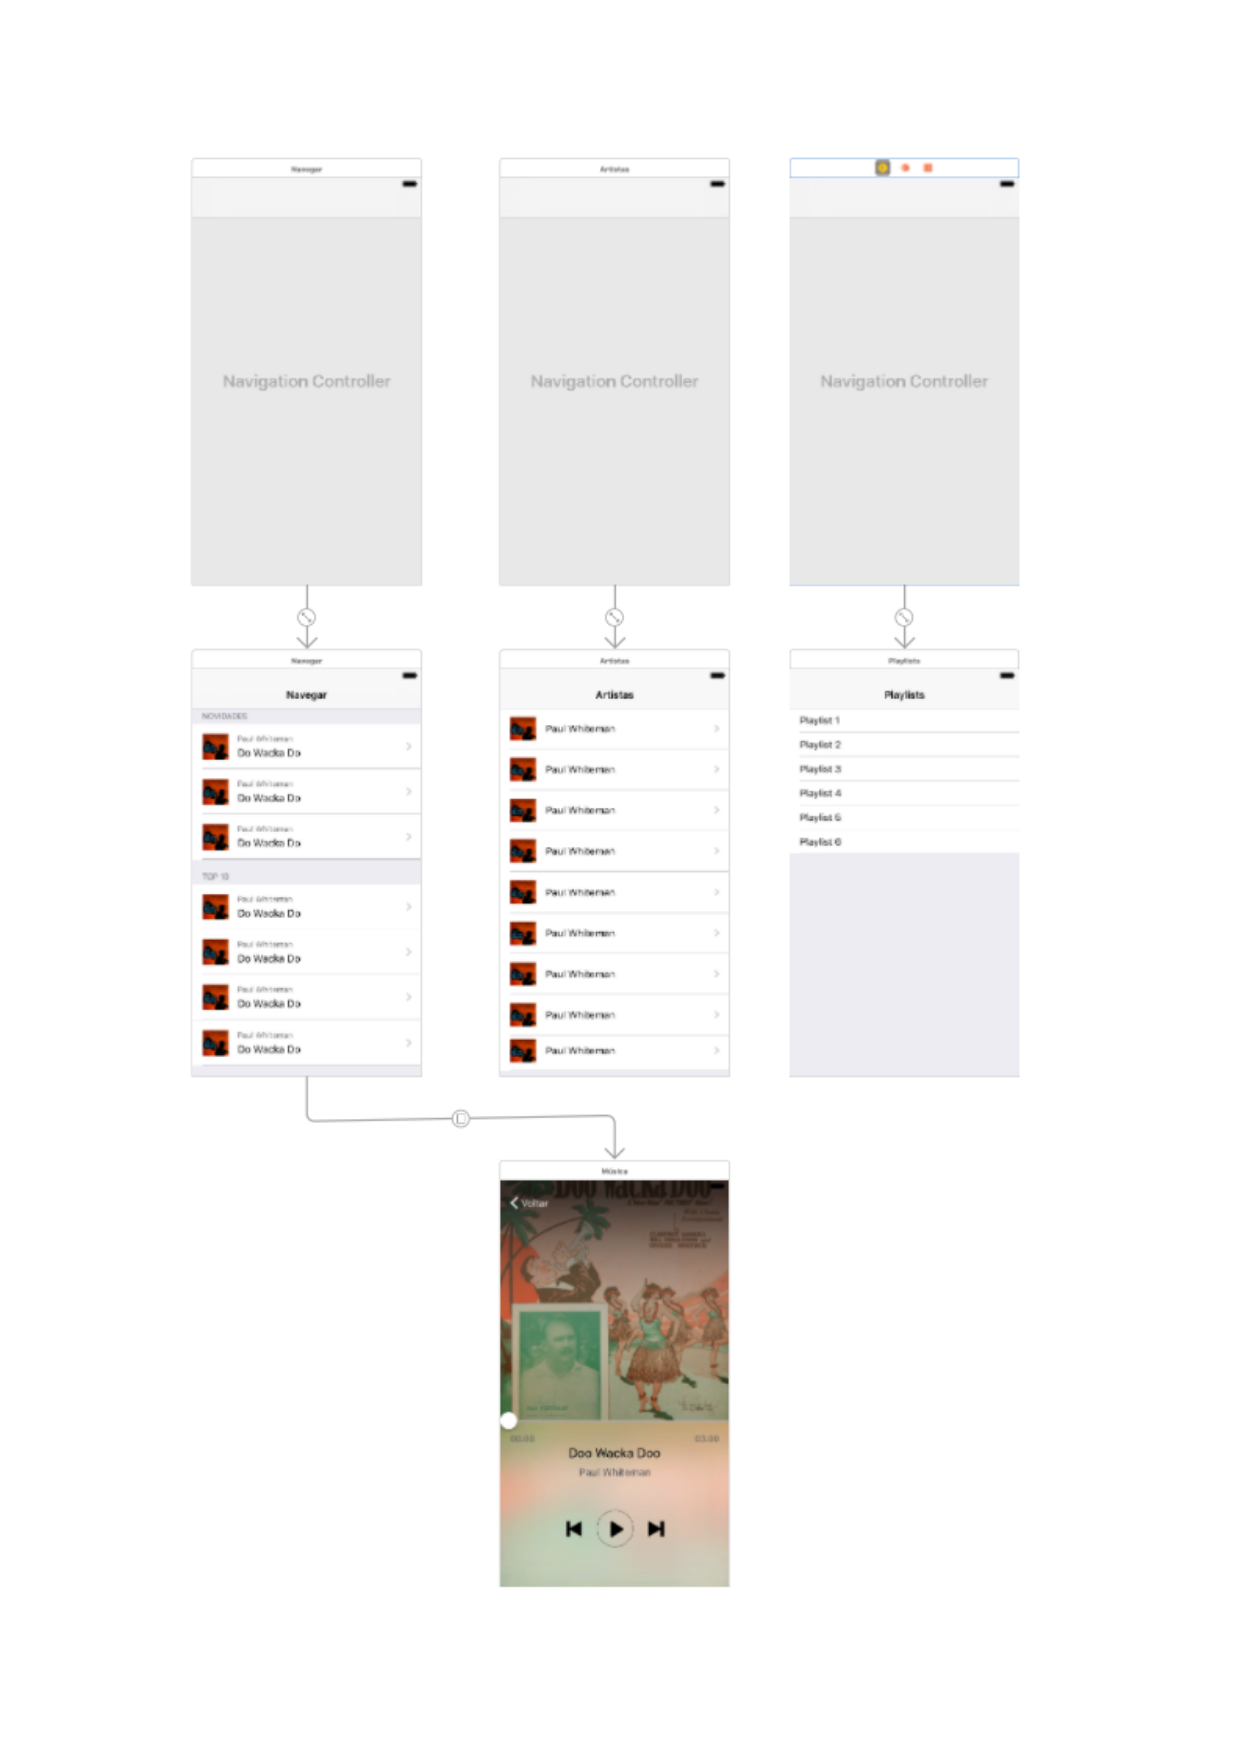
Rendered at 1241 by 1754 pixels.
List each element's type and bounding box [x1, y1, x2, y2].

picture [177, 147, 1040, 1606]
